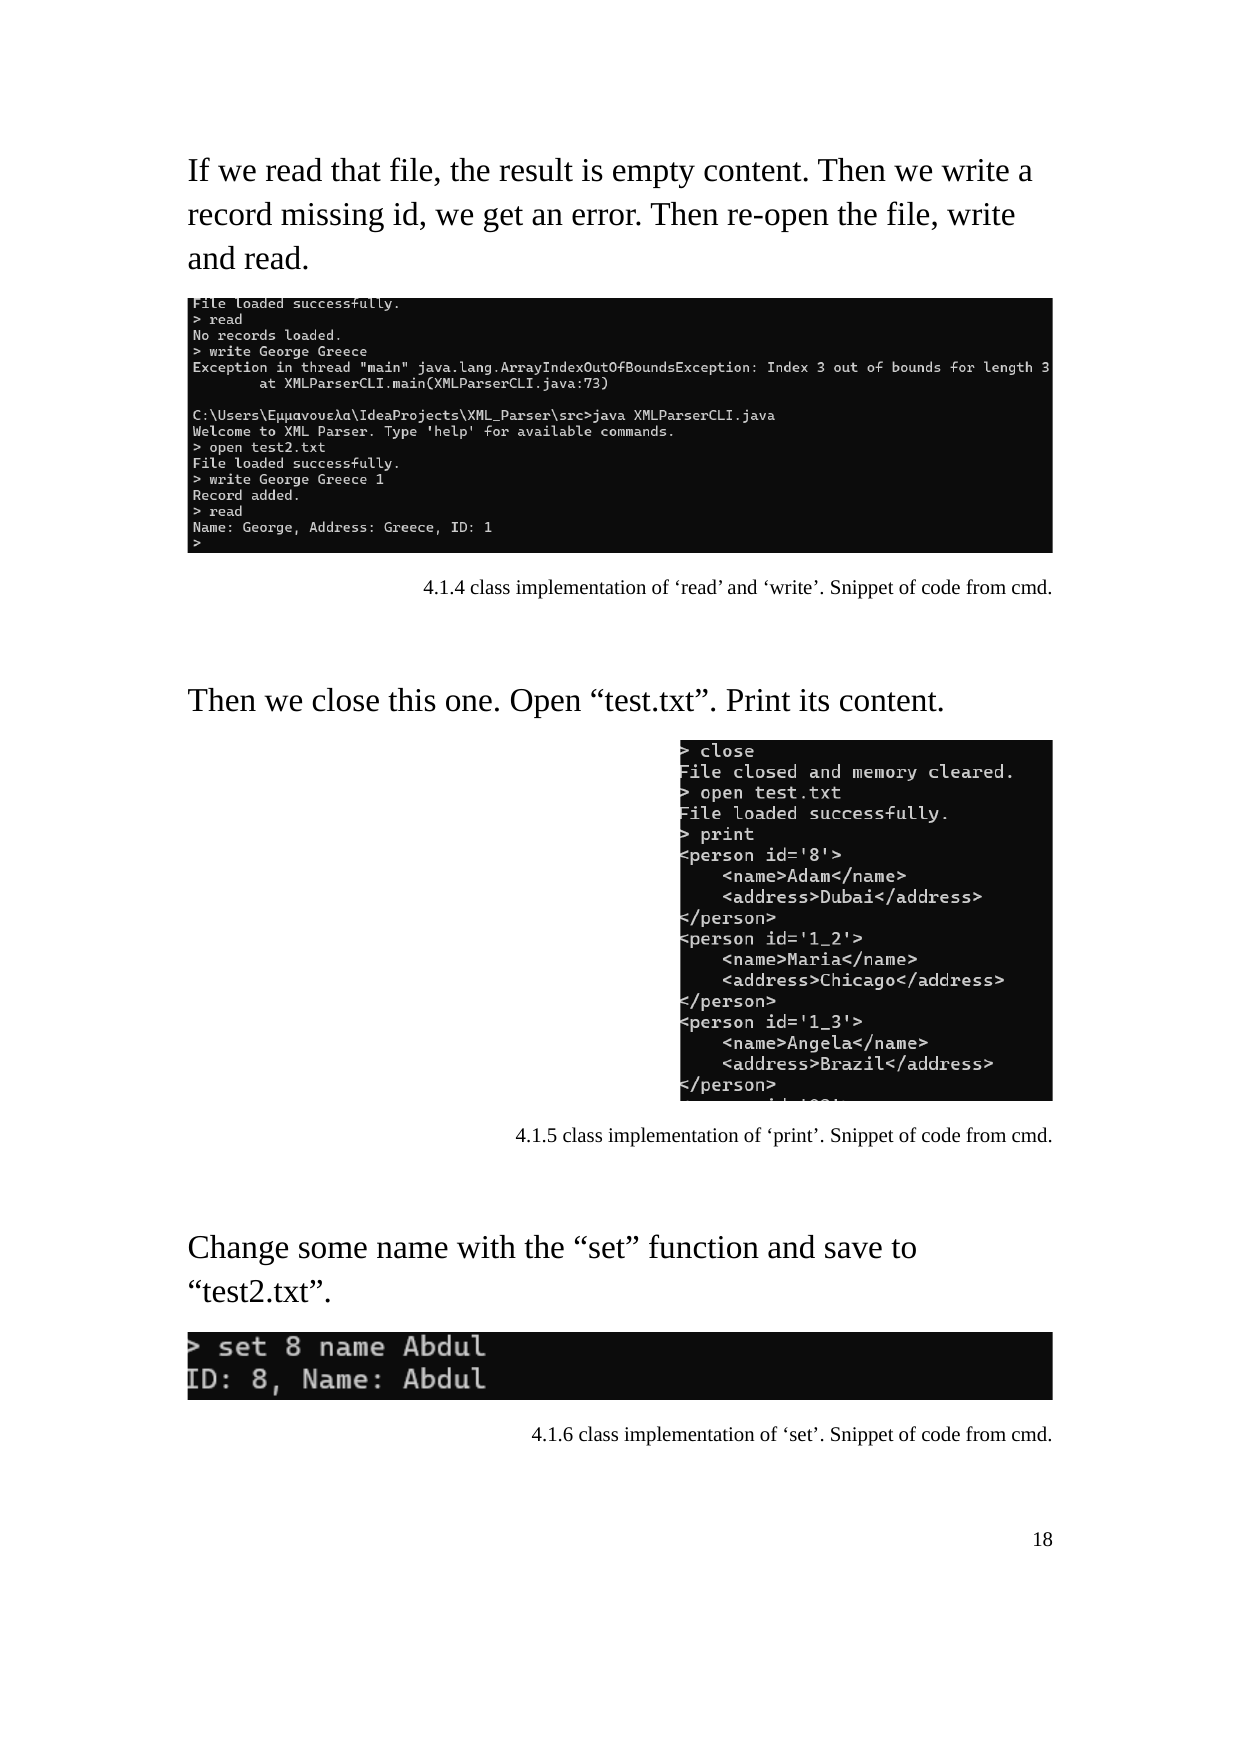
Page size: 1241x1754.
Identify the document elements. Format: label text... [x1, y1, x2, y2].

picture [187, 1332, 1053, 1400]
text 4.1.6 class implementation of ‘set’. Snippet of code from cmd. [187, 1422, 1053, 1446]
text 4.1.5 class implementation of ‘print’. Snippet of code from cmd. [187, 1123, 1053, 1147]
picture [187, 298, 1053, 553]
text Then we close this one. Open “test.txt”. Print its content. [187, 680, 1053, 718]
text Change some name with the “set” function and save to “test2.txt”. [187, 1228, 1053, 1310]
text 4.1.4 class implementation of ‘read’ and ‘write’. Snippet of code from cmd. [187, 575, 1053, 599]
text If we read that file, the result is empty content. Then we write a record missing id, we get an error. Then re-open the file, write and read. [187, 150, 1053, 276]
picture [680, 740, 1053, 1101]
text 18 [187, 1527, 1053, 1551]
